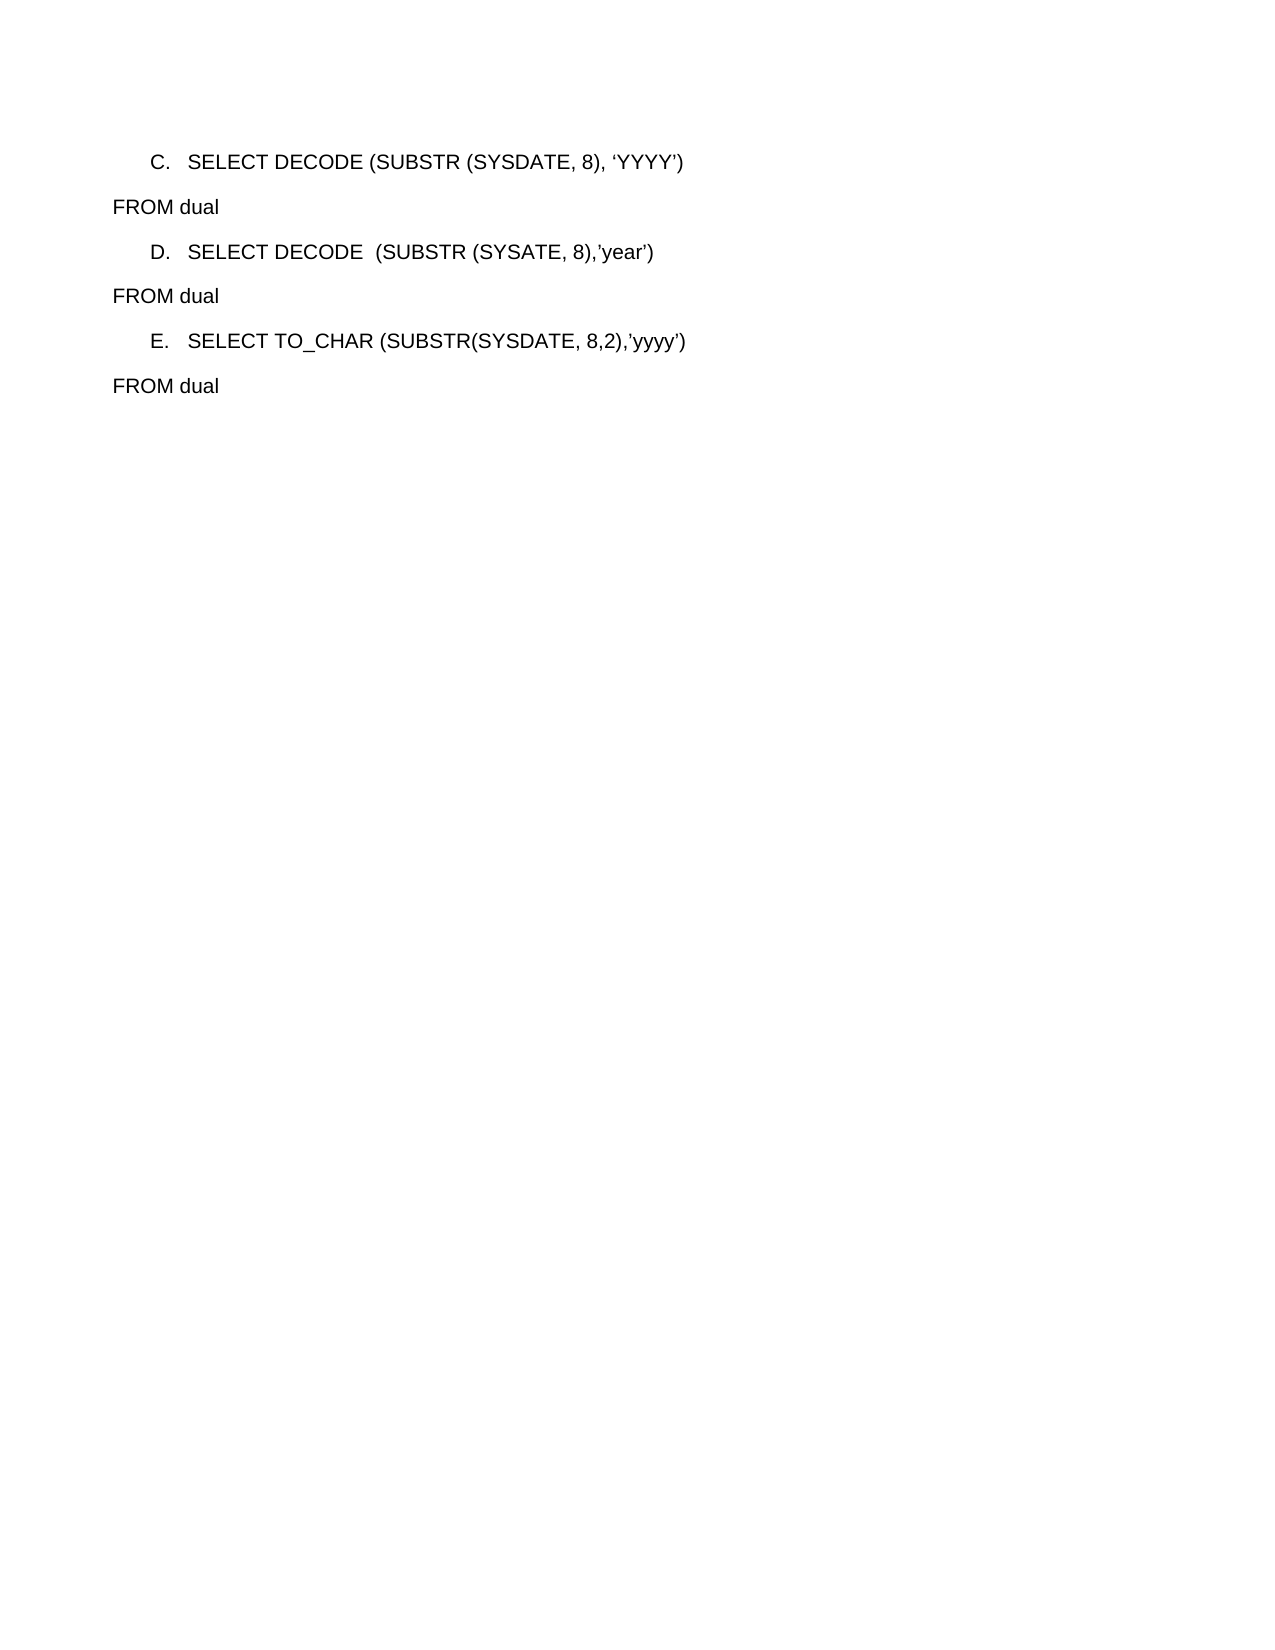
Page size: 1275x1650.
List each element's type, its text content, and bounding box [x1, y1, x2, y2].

text D. SELECT DECODE (SUBSTR (SYSATE, 8),’year’) [150, 239, 1125, 263]
text E. SELECT TO_CHAR (SUBSTR(SYSDATE, 8,2),’yyyy’) [150, 329, 1125, 353]
text C. SELECT DECODE (SUBSTR (SYSDATE, 8), ‘YYYY’) [150, 150, 1125, 174]
text FROM dual [112, 374, 1125, 398]
text FROM dual [112, 195, 1125, 219]
text FROM dual [112, 284, 1125, 308]
